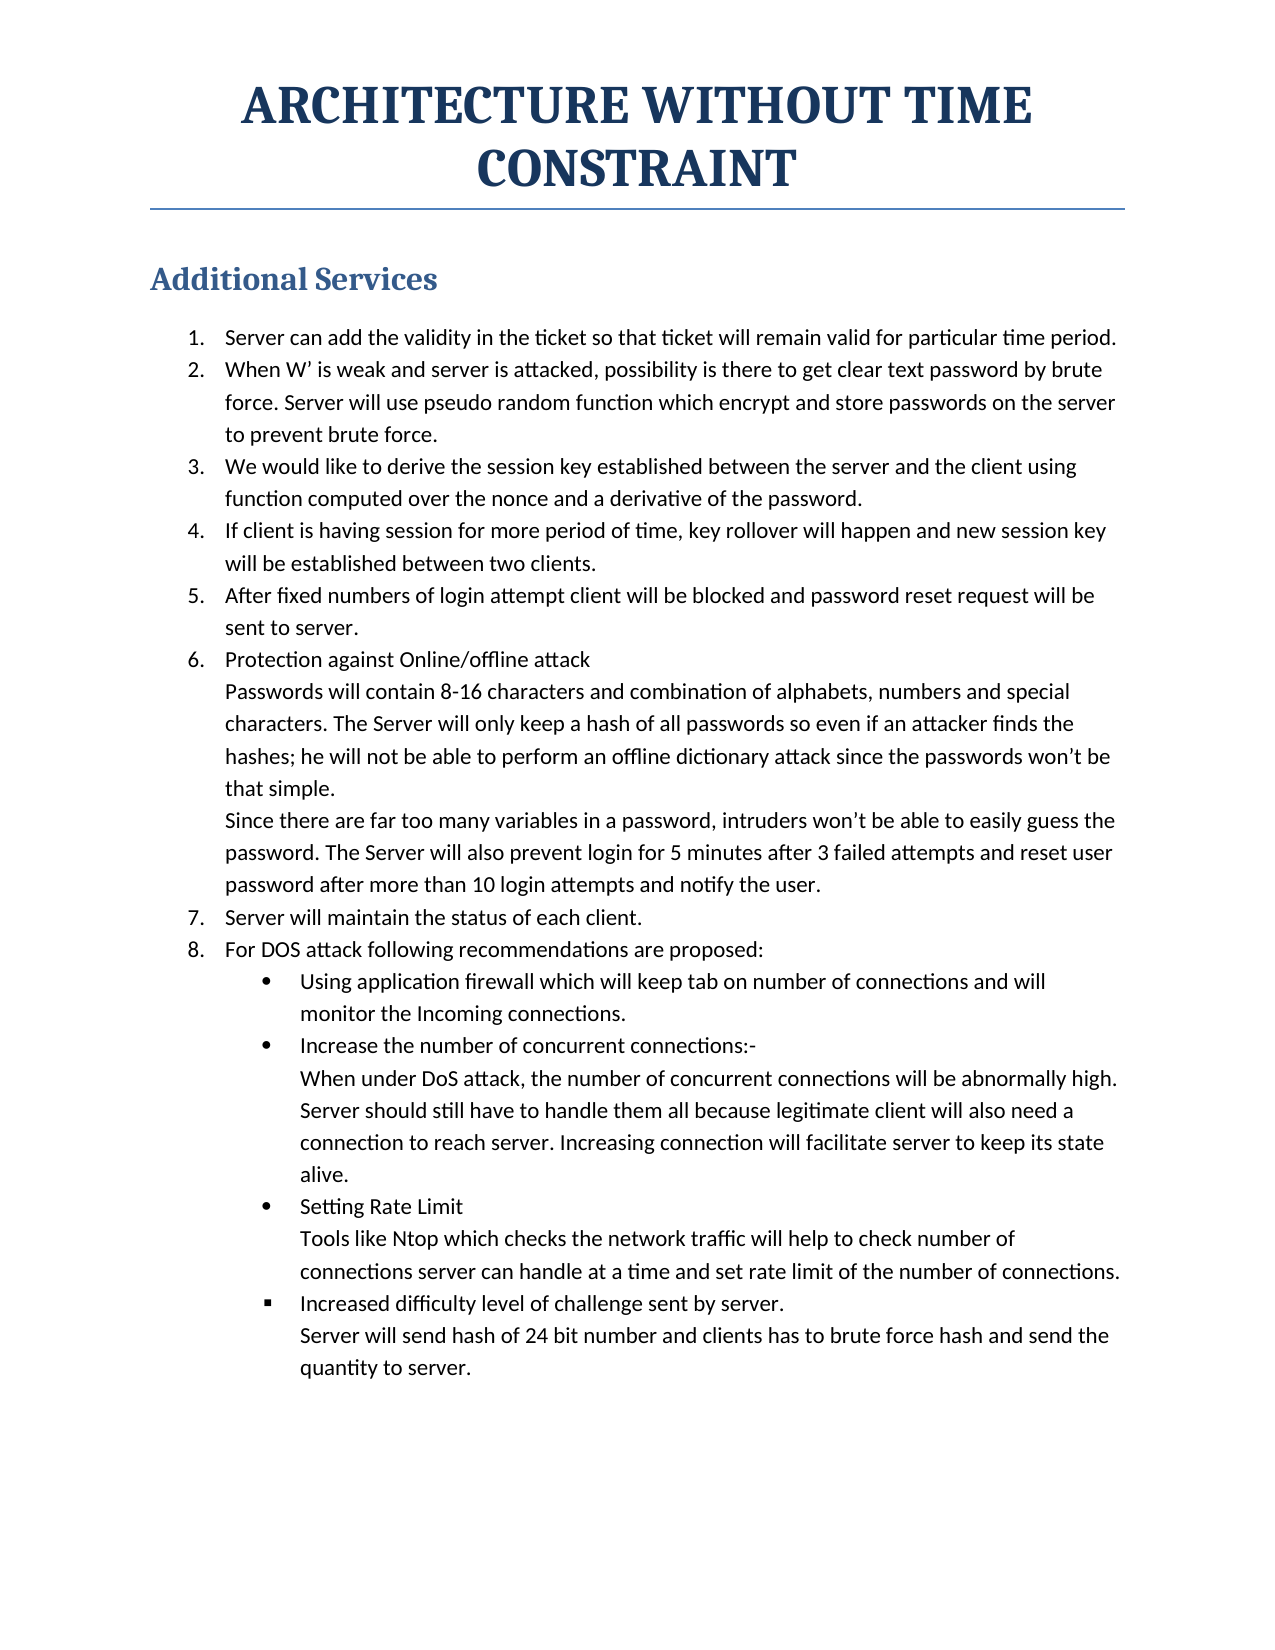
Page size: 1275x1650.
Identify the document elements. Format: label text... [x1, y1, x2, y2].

title ARCHITECTURE WITHOUT TIME CONSTRAINT [150, 75, 1125, 208]
list Server will maintain the status of each client. [187, 903, 1125, 931]
list Protection against Online/offline attack [187, 645, 1125, 673]
list After fixed numbers of login attempt client will be blocked and password reset request will be sent to server. [187, 581, 1125, 641]
list When under DoS attack, the number of concurrent connections will be abnormally high. Server should still have to handle them all because legitimate client will also need a connection to reach server. Increasing connection will facilitate server to keep its state alive. [300, 1064, 1125, 1188]
list Server will send hash of 24 bit number and clients has to brute force hash and send the quantity to server. [300, 1321, 1125, 1381]
list Using application firewall which will keep tab on number of connections and will monitor the Incoming connections. [262, 967, 1125, 1027]
list Server can add the validity in the ticket so that ticket will remain valid for particular time period. [187, 323, 1125, 351]
list When W’ is weak and server is attacked, possibility is there to get clear text password by brute force. Server will use pseudo random function which encrypt and store passwords on the server to prevent brute force. [187, 356, 1125, 448]
list For DOS attack following recommendations are proposed: [187, 935, 1125, 963]
list Tools like Ntop which checks the network traffic will help to check number of connections server can handle at a time and set rate limit of the number of connections. [300, 1224, 1125, 1285]
list We would like to derive the session key established between the server and the client using function computed over the nonce and a derivative of the password. [187, 452, 1125, 512]
subtitle Additional Services [150, 260, 1125, 298]
list Setting Rate Limit [262, 1192, 1125, 1220]
list Passwords will contain 8-16 characters and combination of alphabets, numbers and special characters. The Server will only keep a hash of all passwords so even if an attacker finds the hashes; he will not be able to perform an offline dictionary attack since the passwords won’t be that simple. [225, 677, 1125, 802]
list Increase the number of concurrent connections:- [262, 1031, 1125, 1059]
list Since there are far too many variables in a password, intruders won’t be able to easily guess the password. The Server will also prevent login for 5 minutes after 3 failed attempts and reset user password after more than 10 login attempts and notify the user. [225, 806, 1125, 898]
list Increased difficulty level of challenge sent by server. [262, 1289, 1125, 1317]
list If client is having session for more period of time, key rollover will happen and new session key will be established between two clients. [187, 516, 1125, 577]
